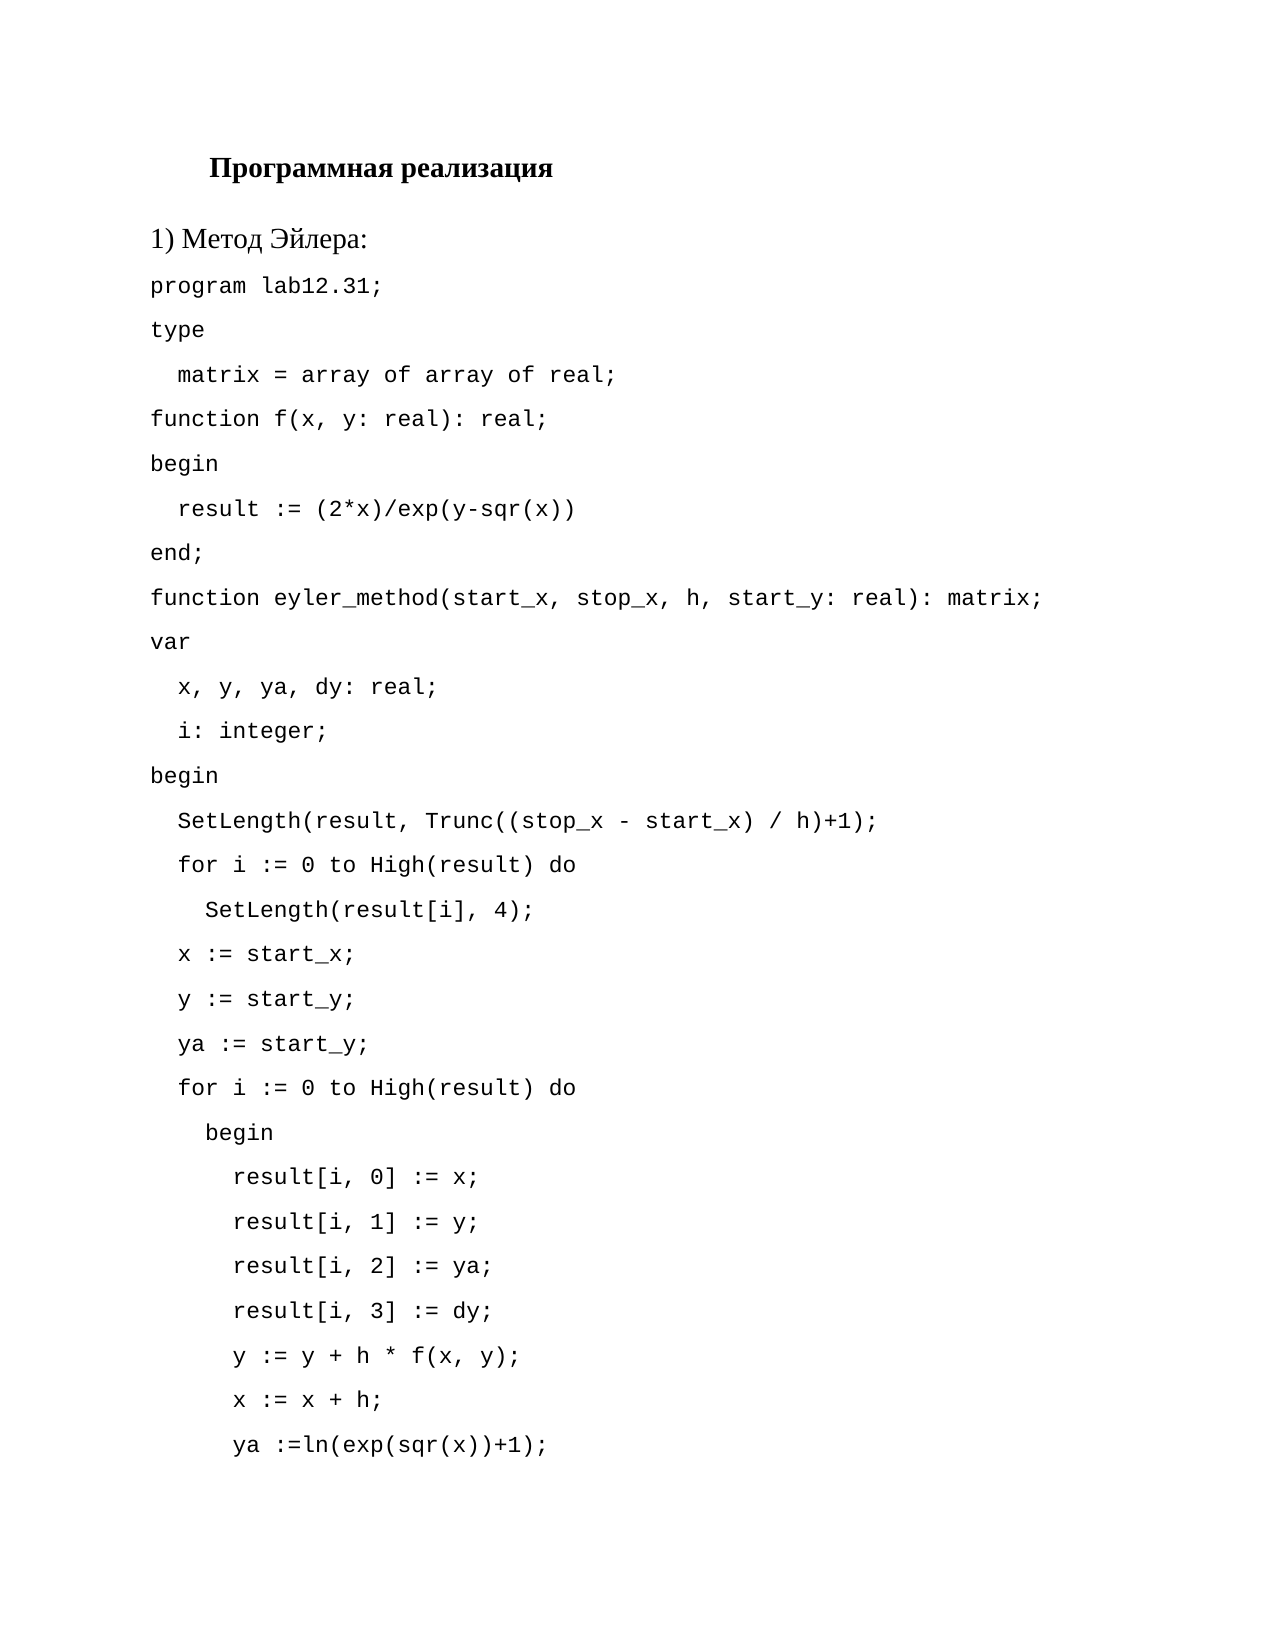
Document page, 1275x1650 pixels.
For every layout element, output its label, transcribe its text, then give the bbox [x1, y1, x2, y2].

text result[i, 1] := y; [150, 1210, 1125, 1236]
text 1) Метод Эйлера: [150, 221, 1125, 255]
text var [150, 631, 1125, 657]
text function eyler_method(start_x, stop_x, h, start_y: real): matrix; [150, 586, 1125, 612]
text x := start_x; [150, 943, 1125, 969]
text type [150, 318, 1125, 344]
text function f(x, y: real): real; [150, 408, 1125, 434]
text result[i, 3] := dy; [150, 1299, 1125, 1325]
text begin [150, 764, 1125, 790]
text matrix = array of array of real; [150, 363, 1125, 389]
text begin [150, 1121, 1125, 1147]
text end; [150, 541, 1125, 567]
text result[i, 0] := x; [150, 1166, 1125, 1192]
text i: integer; [150, 720, 1125, 746]
text x, y, ya, dy: real; [150, 675, 1125, 701]
text begin [150, 452, 1125, 478]
text SetLength(result, Trunc((stop_x - start_x) / h)+1); [150, 809, 1125, 835]
text result := (2*x)/exp(y-sqr(x)) [150, 497, 1125, 523]
text result[i, 2] := ya; [150, 1255, 1125, 1281]
text y := y + h * f(x, y); [150, 1344, 1125, 1370]
text for i := 0 to High(result) do [150, 853, 1125, 879]
text for i := 0 to High(result) do [150, 1076, 1125, 1102]
text SetLength(result[i], 4); [150, 898, 1125, 924]
text ya :=ln(exp(sqr(x))+1); [150, 1433, 1125, 1459]
text x := x + h; [150, 1388, 1125, 1414]
text program lab12.31; [150, 274, 1125, 300]
text y := start_y; [150, 987, 1125, 1013]
text ya := start_y; [150, 1032, 1125, 1058]
text Программная реализация [150, 150, 1125, 183]
